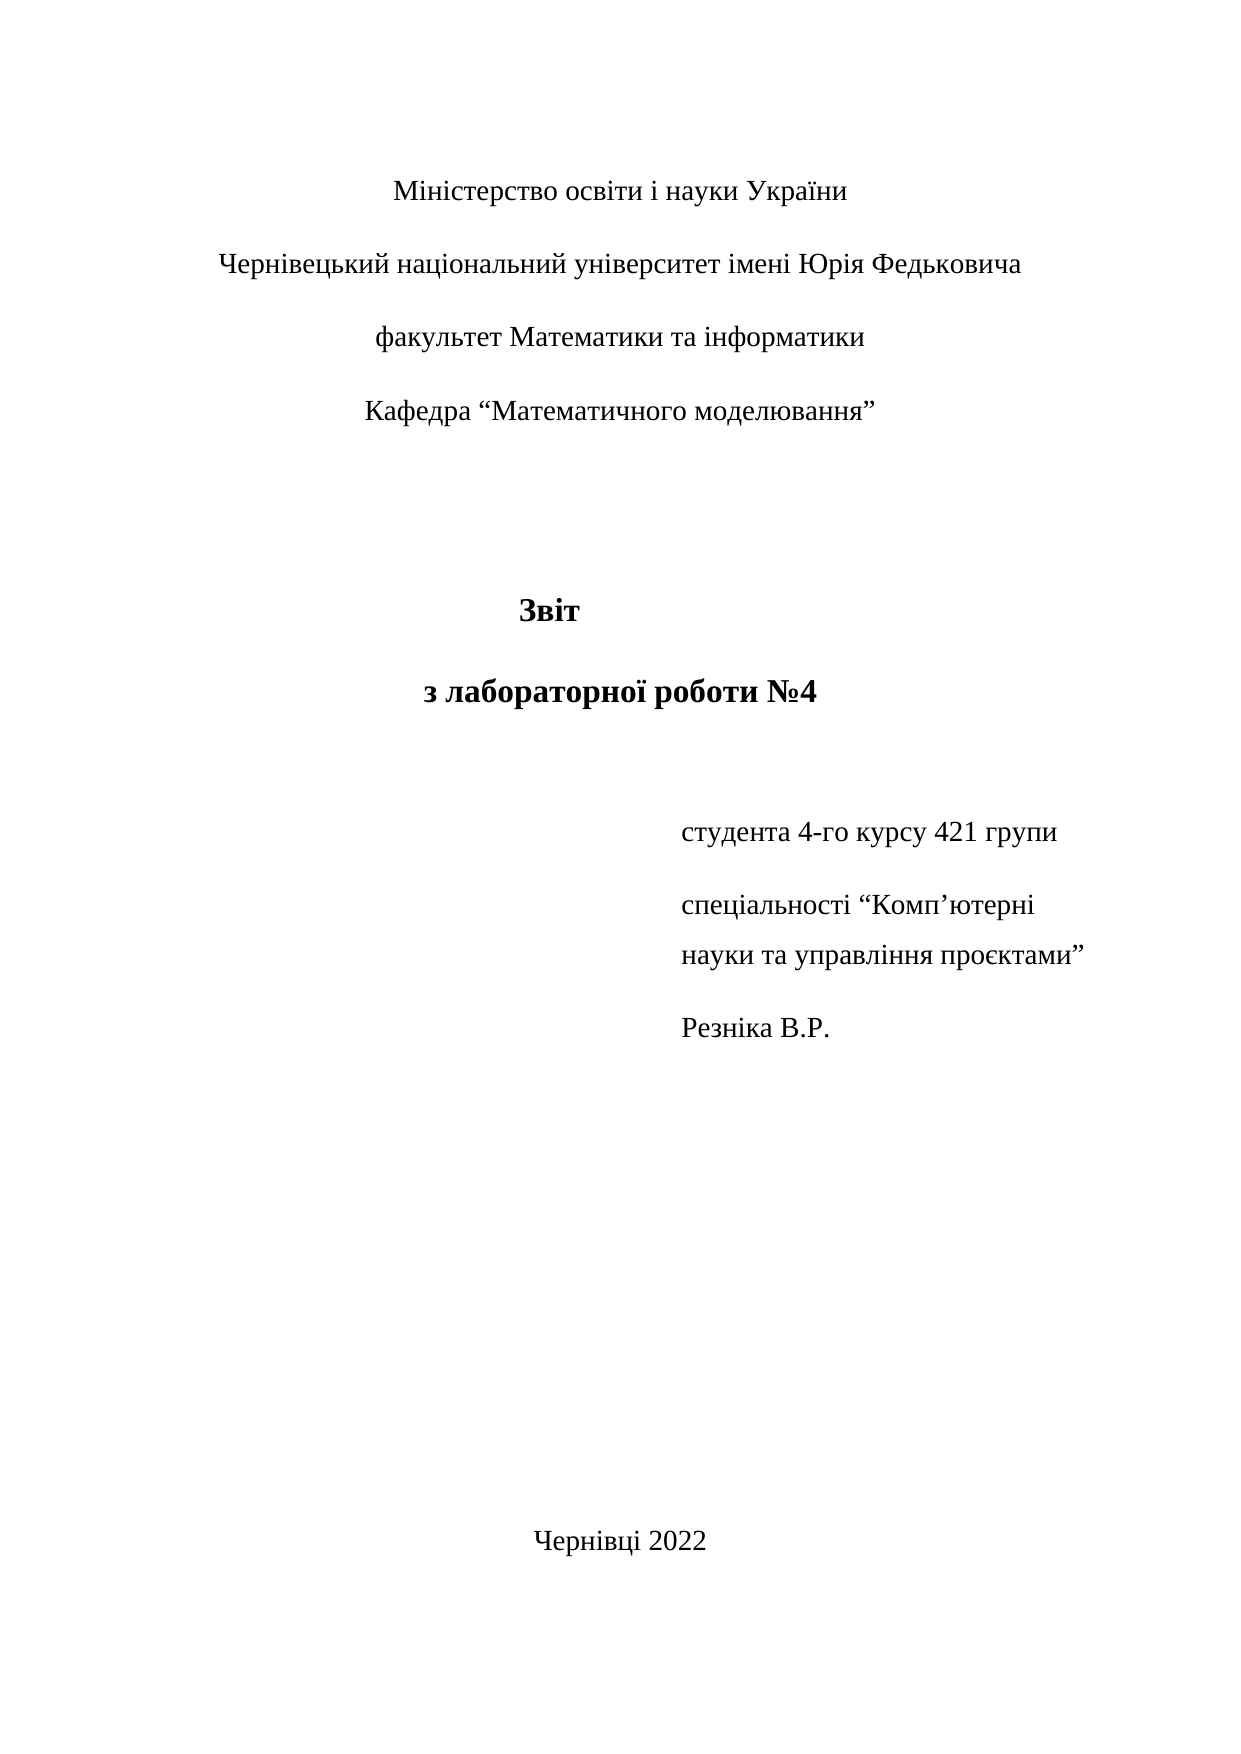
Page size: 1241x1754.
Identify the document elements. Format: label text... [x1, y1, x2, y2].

text Чернівецький національний університет імені Юрія Федьковича [150, 246, 1090, 280]
text факультет Математики та інформатики [150, 319, 1090, 353]
text студента 4-го курсу 421 групи [681, 814, 1090, 847]
text Звіт [519, 591, 1090, 629]
text Міністерство освіти і науки України [150, 173, 1090, 206]
text спеціальності “Комп’ютерні науки та управління проєктами” [681, 887, 1090, 971]
text з лабораторної роботи №4 [150, 671, 1090, 709]
text Резніка В.Р. [681, 1011, 1090, 1044]
text Кафедра “Математичного моделювання” [150, 393, 1090, 426]
text Чернівці 2022 [150, 1523, 1090, 1556]
